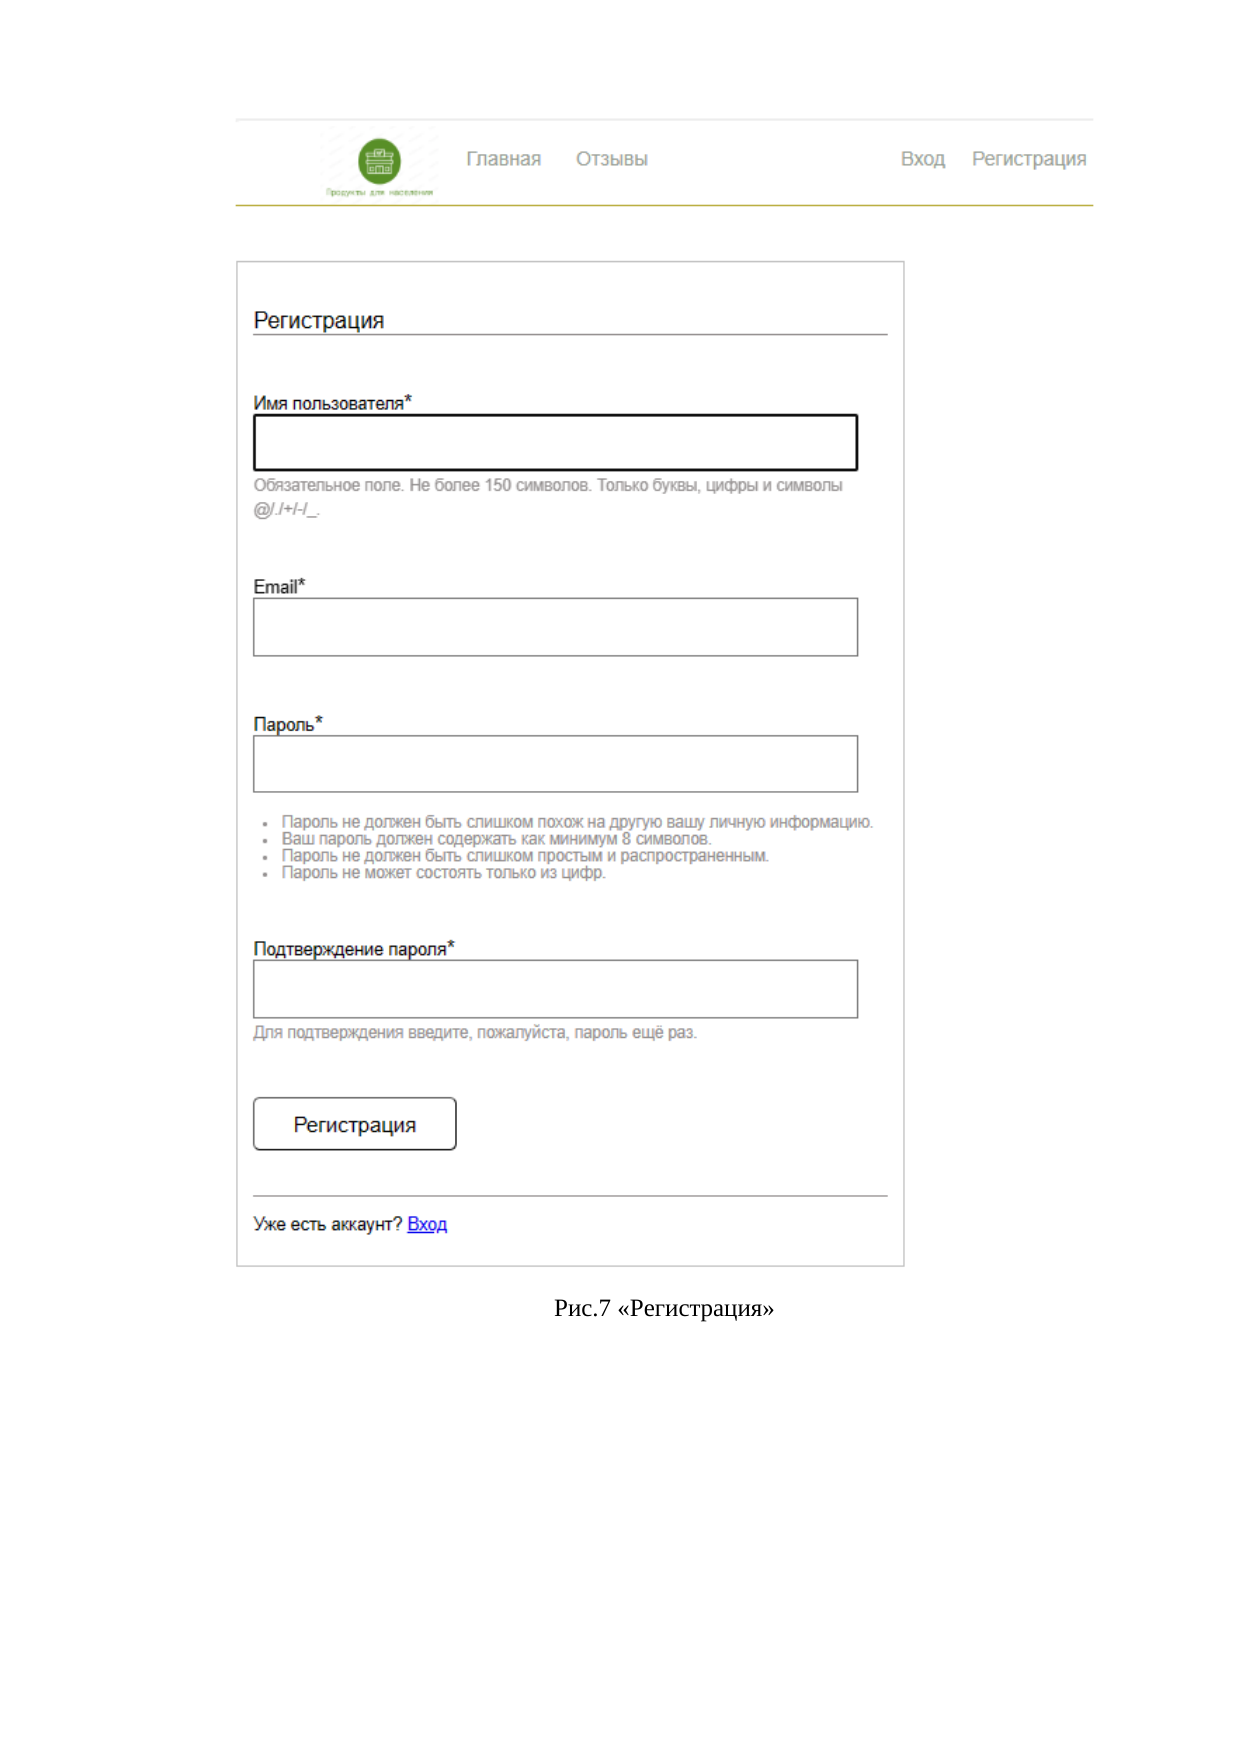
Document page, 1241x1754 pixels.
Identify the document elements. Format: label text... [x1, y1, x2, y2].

picture [235, 118, 1094, 1279]
text Рис.7 «Регистрация» [177, 1293, 1152, 1322]
